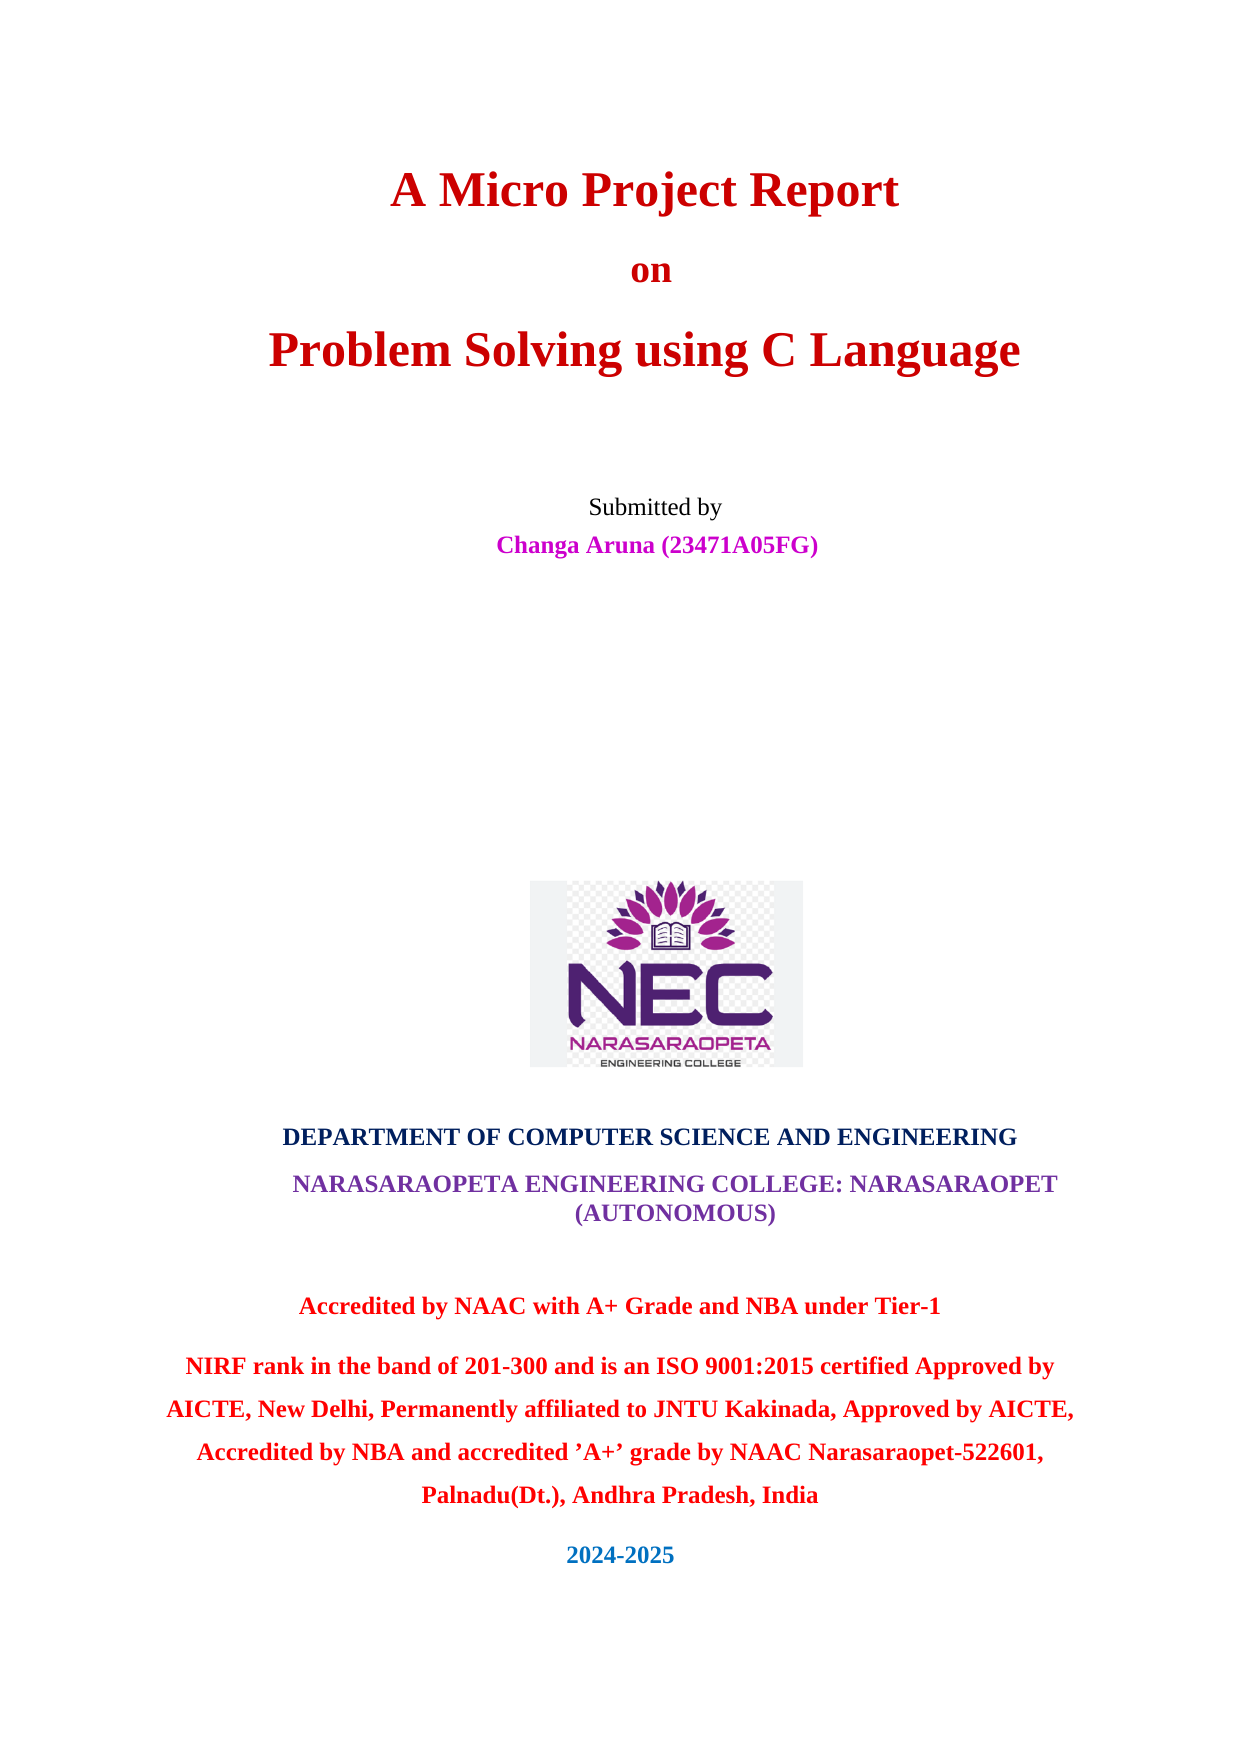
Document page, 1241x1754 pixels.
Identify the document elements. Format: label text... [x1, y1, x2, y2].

text Problem Solving using C Language [194, 320, 1095, 377]
text NIRF rank in the band of 201-300 and is an ISO 9001:2015 certified Approved by AICTE, New Delhi, Permanently affiliated to JNTU Kakinada, Approved by AICTE, Accredited by NBA and accredited ’A+’ grade by NAAC Narasaraopet-522601, Palnadu(Dt.), Andhra Pradesh, India [150, 1351, 1090, 1509]
text A Micro Project Report [194, 159, 1095, 217]
text 2024-2025 [150, 1540, 1090, 1569]
text NARASARAOPETA ENGINEERING COLLEGE: NARASARAOPET (AUTONOMOUS) [260, 1169, 1090, 1227]
text Accredited by NAAC with A+ Grade and NBA under Tier-1 [150, 1291, 1090, 1320]
text on [194, 246, 1095, 291]
picture [529, 880, 804, 1080]
text DEPARTMENT OF COMPUTER SCIENCE AND ENGINEERING [239, 1122, 1090, 1150]
subtitle Changa Aruna (23471A05FG) [224, 530, 1090, 559]
text Submitted by [224, 492, 935, 521]
